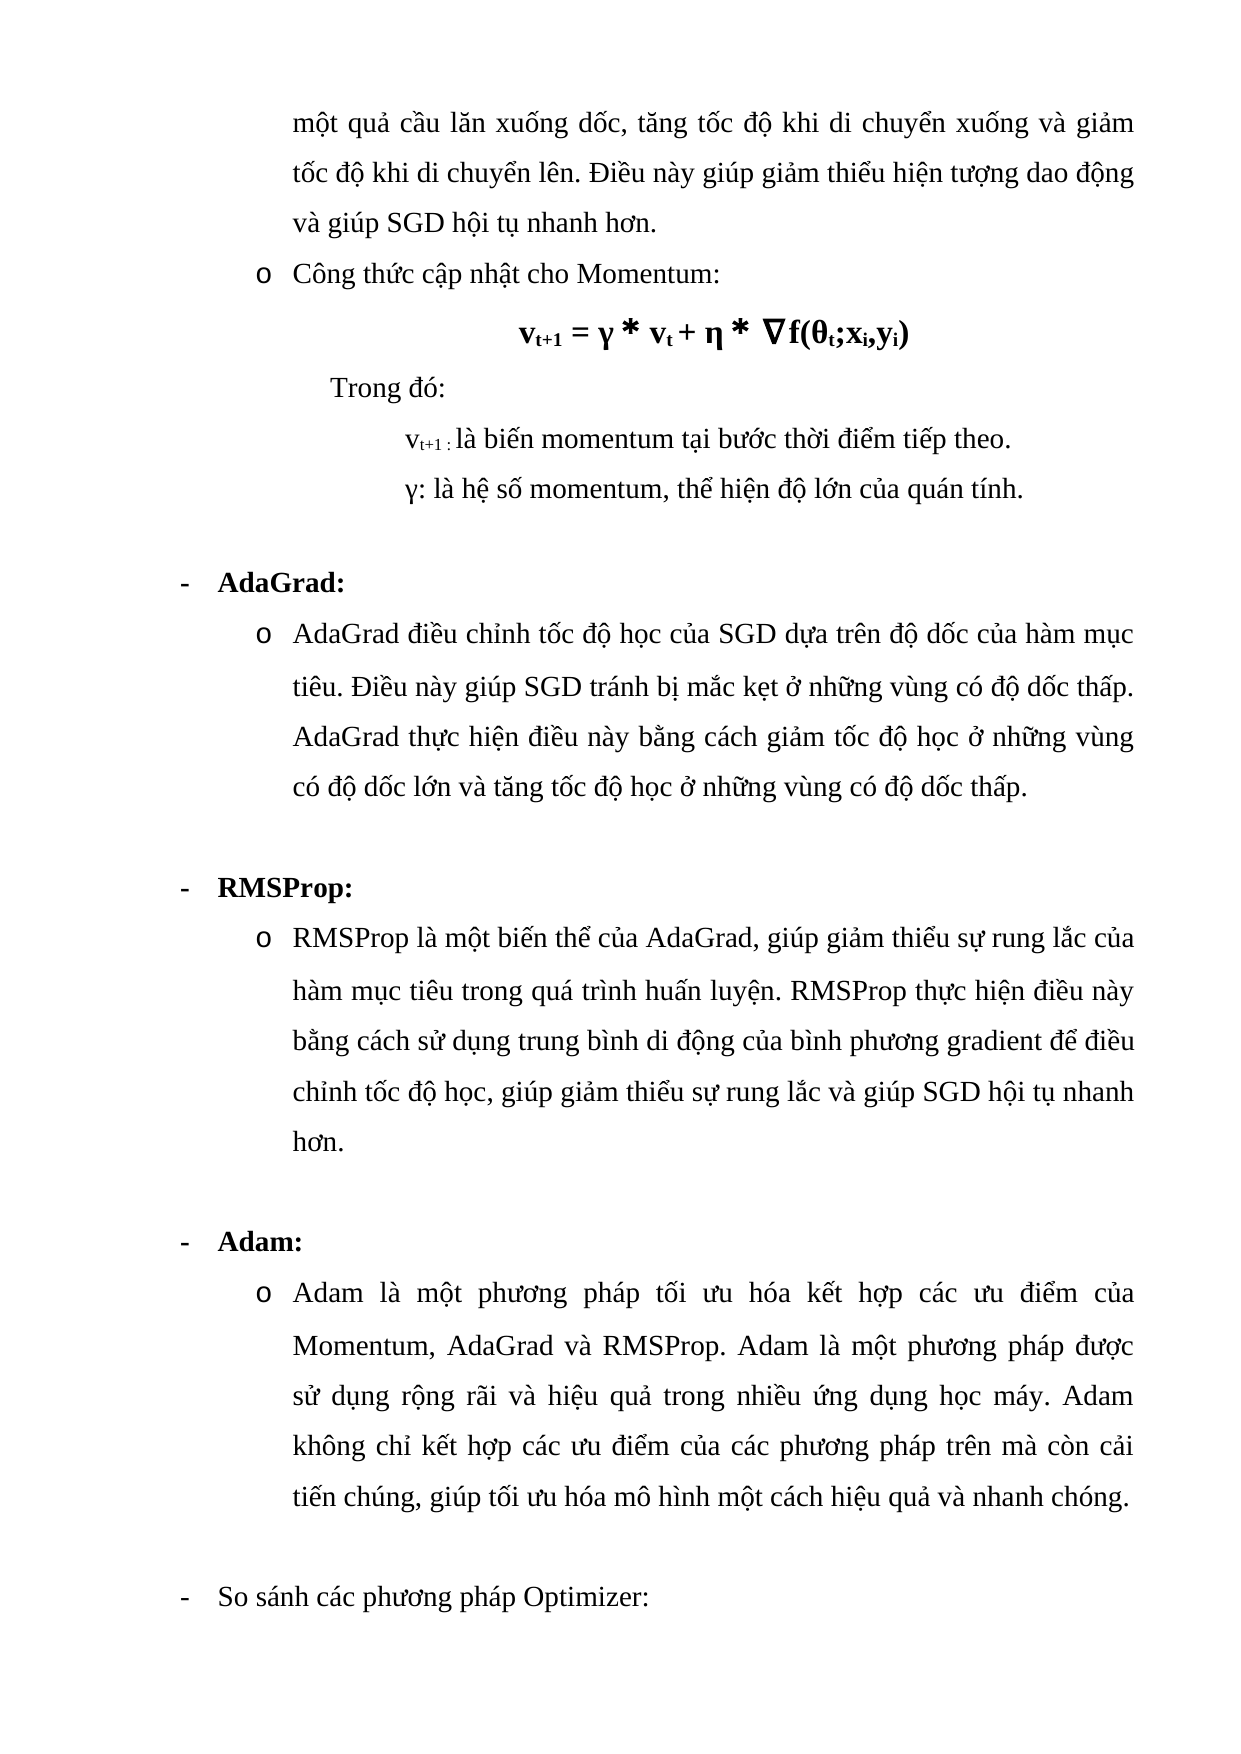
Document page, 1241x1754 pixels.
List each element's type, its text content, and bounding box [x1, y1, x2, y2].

list Adam: [180, 1224, 1135, 1258]
list So sánh các phương pháp Optimizer: [180, 1579, 1135, 1613]
list Trong đó: [330, 370, 1135, 404]
list vt+1 : là biến momentum tại bước thời điểm tiếp theo. [405, 421, 1135, 454]
list γ: là hệ số momentum, thể hiện độ lớn của quán tính. [405, 471, 1135, 550]
list AdaGrad điều chỉnh tốc độ học của SGD dựa trên độ dốc của hàm mục tiêu. Điều này giúp SGD tránh bị mắc kẹt ở những vùng có độ dốc thấp. AdaGrad thực hiện điều này bằng cách giảm tốc độ học ở những vùng có độ dốc lớn và tăng tốc độ học ở những vùng có độ dốc thấp. [255, 616, 1135, 803]
list vt+1​ = γ * vt​ + η * ∇f(θt​;xi​,yi​) [292, 310, 1135, 350]
list RMSProp: [180, 870, 1135, 903]
list Công thức cập nhật cho Momentum: [255, 256, 1135, 292]
list AdaGrad: [180, 566, 1135, 599]
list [255, 105, 1135, 239]
list Adam là một phương pháp tối ưu hóa kết hợp các ưu điểm của Momentum, AdaGrad và RMSProp. Adam là một phương pháp được sử dụng rộng rãi và hiệu quả trong nhiều ứng dụng học máy. Adam không chỉ kết hợp các ưu điểm của các phương pháp trên mà còn cải tiến chúng, giúp tối ưu hóa mô hình một cách hiệu quả và nhanh chóng. [255, 1275, 1135, 1512]
list RMSProp là một biến thể của AdaGrad, giúp giảm thiểu sự rung lắc của hàm mục tiêu trong quá trình huấn luyện. RMSProp thực hiện điều này bằng cách sử dụng trung bình di động của bình phương gradient để điều chỉnh tốc độ học, giúp giảm thiểu sự rung lắc và giúp SGD hội tụ nhanh hơn. [255, 920, 1135, 1157]
